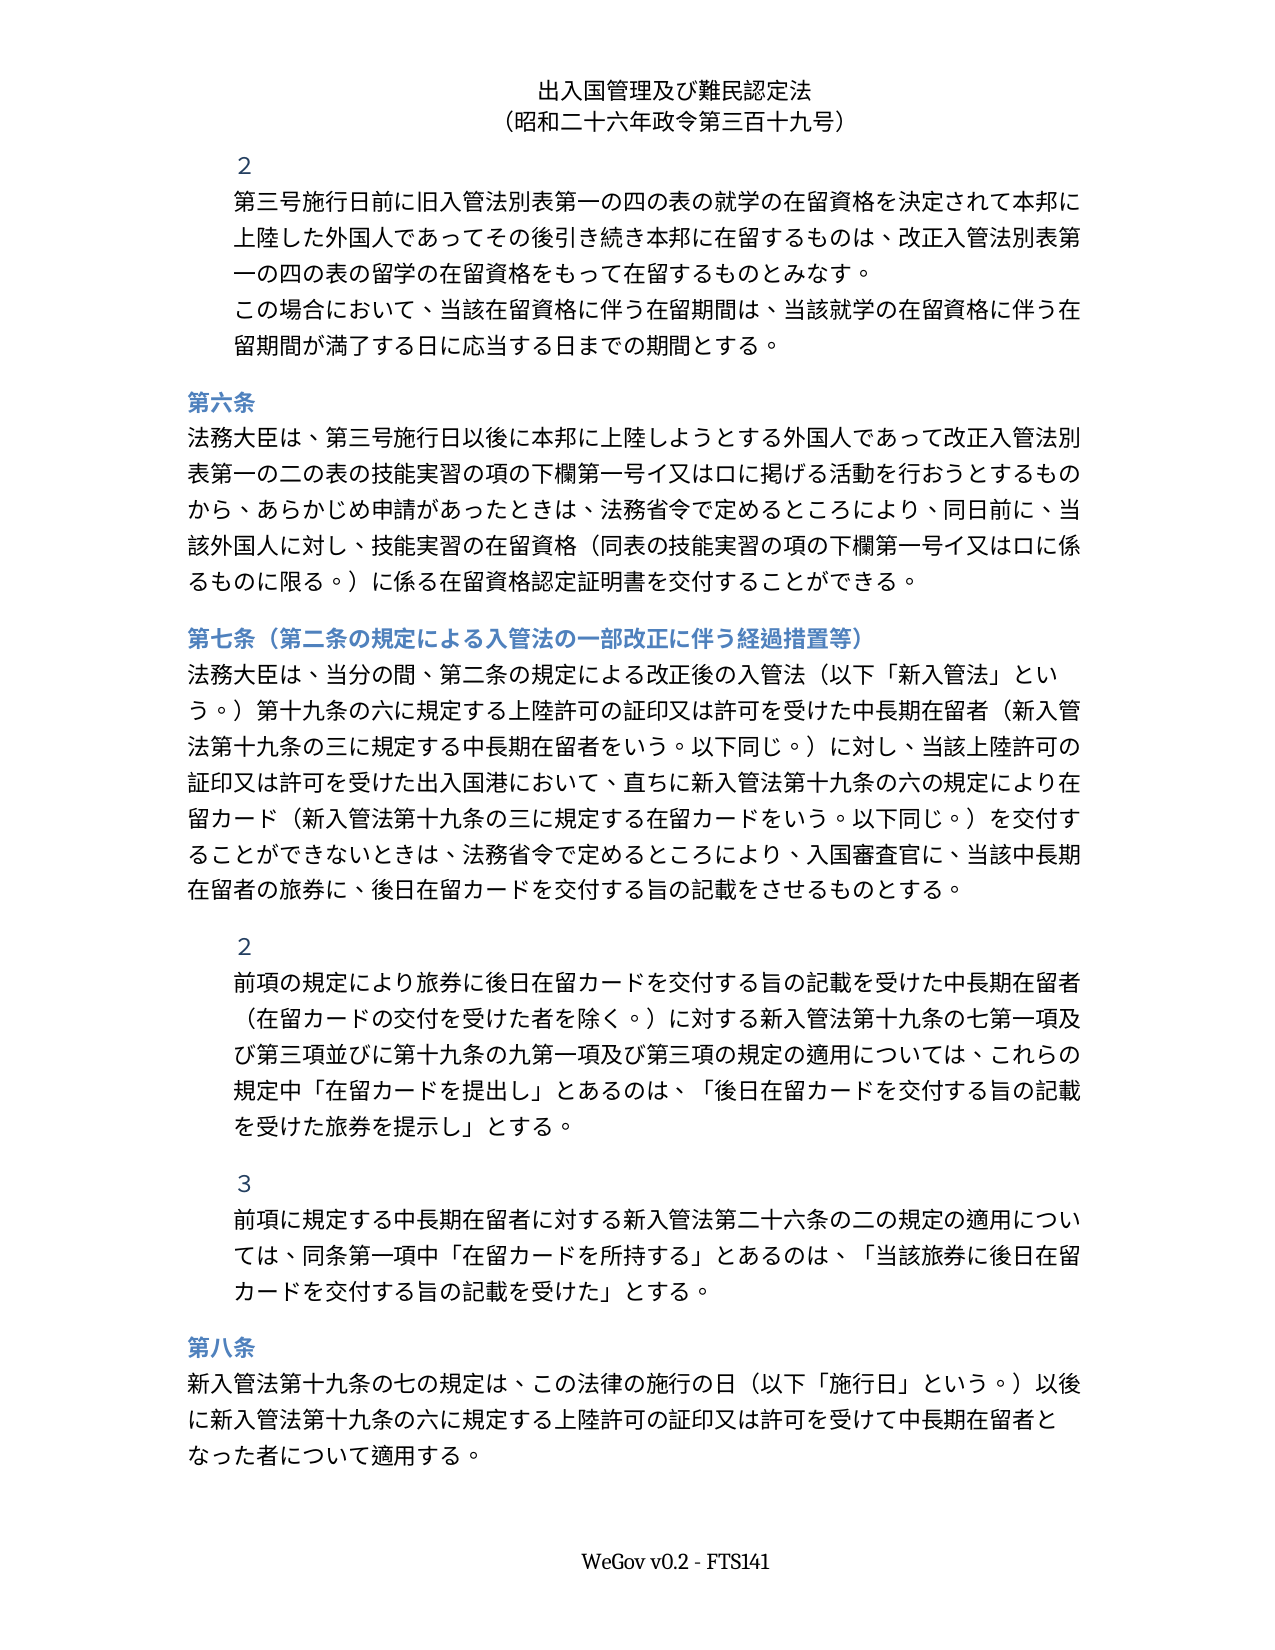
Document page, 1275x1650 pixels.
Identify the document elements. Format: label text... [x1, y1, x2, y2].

text 前項の規定により旅券に後日在留カードを交付する旨の記載を受けた中長期在留者（在留カードの交付を受けた者を除く。）に対する新入管法第十九条の七第一項及び第三項並びに第十九条の九第一項及び第三項の規定の適用については、これらの規定中「在留カードを提出し」とあるのは、「後日在留カードを交付する旨の記載を受けた旅券を提示し」とする。 [233, 967, 1087, 1142]
subtitle 第六条 [187, 386, 1087, 418]
subtitle 第八条 [187, 1332, 1087, 1363]
text 前項に規定する中長期在留者に対する新入管法第二十六条の二の規定の適用については、同条第一項中「在留カードを所持する」とあるのは、「当該旅券に後日在留カードを交付する旨の記載を受けた」とする。 [233, 1204, 1087, 1307]
subtitle 第七条（第二条の規定による入管法の一部改正に伴う経過措置等） [187, 623, 1087, 654]
text 法務大臣は、当分の間、第二条の規定による改正後の入管法（以下「新入管法」という。）第十九条の六に規定する上陸許可の証印又は許可を受けた中長期在留者（新入管法第十九条の三に規定する中長期在留者をいう。以下同じ。）に対し、当該上陸許可の証印又は許可を受けた出入国港において、直ちに新入管法第十九条の六の規定により在留カード（新入管法第十九条の三に規定する在留カードをいう。以下同じ。）を交付することができないときは、法務省令で定めるところにより、入国審査官に、当該中長期在留者の旅券に、後日在留カードを交付する旨の記載をさせるものとする。 [187, 659, 1087, 906]
subtitle ２ [233, 931, 1087, 962]
text 法務大臣は、第三号施行日以後に本邦に上陸しようとする外国人であって改正入管法別表第一の二の表の技能実習の項の下欄第一号イ又はロに掲げる活動を行おうとするものから、あらかじめ申請があったときは、法務省令で定めるところにより、同日前に、当該外国人に対し、技能実習の在留資格（同表の技能実習の項の下欄第一号イ又はロに係るものに限る。）に係る在留資格認定証明書を交付することができる。 [187, 422, 1087, 597]
text 新入管法第十九条の七の規定は、この法律の施行の日（以下「施行日」という。）以後に新入管法第十九条の六に規定する上陸許可の証印又は許可を受けて中長期在留者となった者について適用する。 [187, 1368, 1087, 1471]
subtitle ２ [233, 150, 1087, 181]
subtitle ３ [233, 1168, 1087, 1199]
text 第三号施行日前に旧入管法別表第一の四の表の就学の在留資格を決定されて本邦に上陸した外国人であってその後引き続き本邦に在留するものは、改正入管法別表第一の四の表の留学の在留資格をもって在留するものとみなす。 この場合において、当該在留資格に伴う在留期間は、当該就学の在留資格に伴う在留期間が満了する日に応当する日までの期間とする。 [233, 186, 1087, 361]
